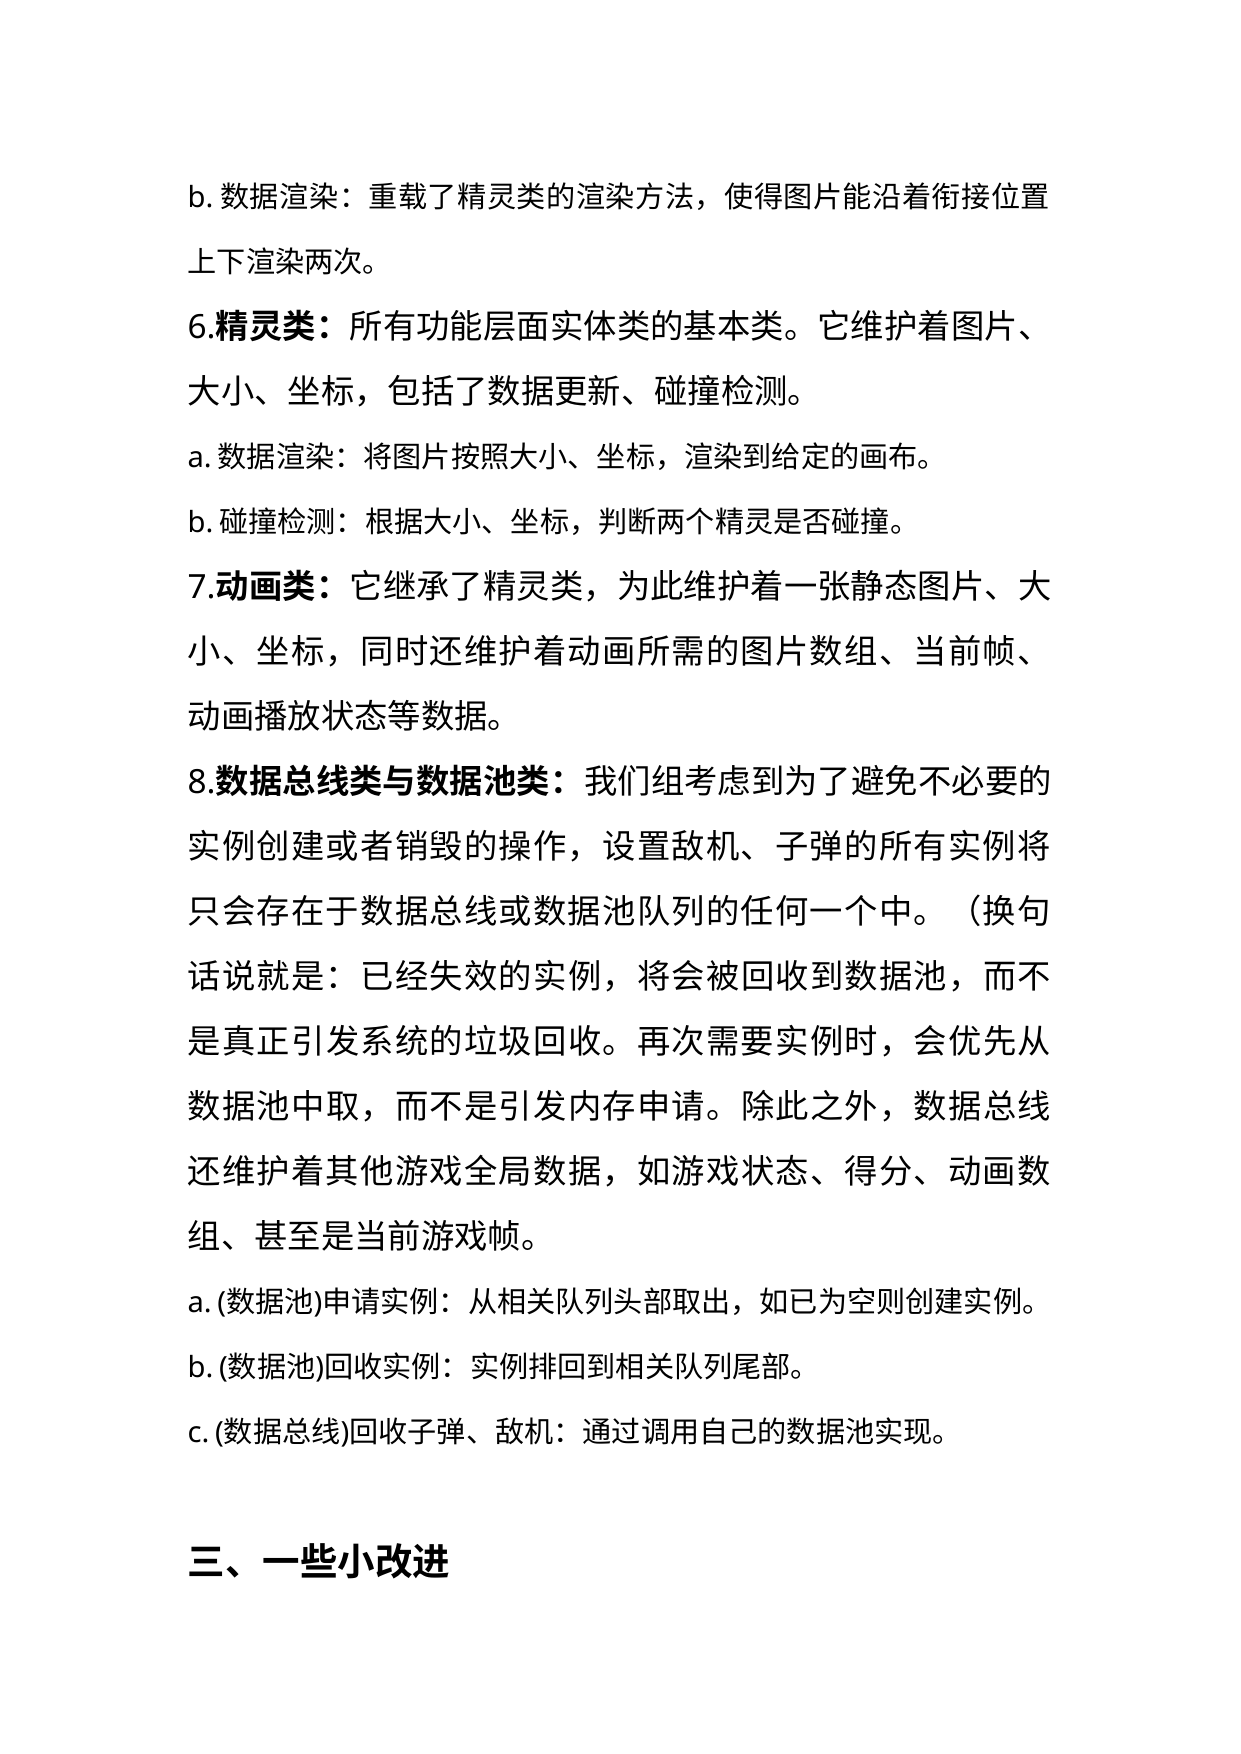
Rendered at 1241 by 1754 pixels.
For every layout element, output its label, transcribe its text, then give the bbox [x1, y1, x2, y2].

text c. (数据总线)回收子弹、敌机：通过调用自己的数据池实现。 [187, 1397, 1053, 1462]
text b. 数据渲染：重载了精灵类的渲染方法，使得图片能沿着衔接位置上下渲染两次。 [187, 162, 1053, 292]
text b. 碰撞检测：根据大小、坐标，判断两个精灵是否碰撞。 [187, 487, 1053, 552]
text 8.数据总线类与数据池类：我们组考虑到为了避免不必要的实例创建或者销毁的操作，设置敌机、子弹的所有实例将只会存在于数据总线或数据池队列的任何一个中。（换句话说就是：已经失效的实例，将会被回收到数据池，而不是真正引发系统的垃圾回收。再次需要实例时，会优先从数据池中取，而不是引发内存申请。除此之外，数据总线还维护着其他游戏全局数据，如游戏状态、得分、动画数组、甚至是当前游戏帧。 [187, 747, 1053, 1267]
text 三、一些小改进 [187, 1527, 1053, 1592]
text a. 数据渲染：将图片按照大小、坐标，渲染到给定的画布。 [187, 422, 1053, 487]
text 7.动画类：它继承了精灵类，为此维护着一张静态图片、大小、坐标，同时还维护着动画所需的图片数组、当前帧、动画播放状态等数据。 [187, 552, 1053, 747]
text 6.精灵类：所有功能层面实体类的基本类。它维护着图片、大小、坐标，包括了数据更新、碰撞检测。 [187, 292, 1053, 422]
text a. (数据池)申请实例：从相关队列头部取出，如已为空则创建实例。 [187, 1267, 1053, 1332]
text b. (数据池)回收实例：实例排回到相关队列尾部。 [187, 1332, 1053, 1397]
